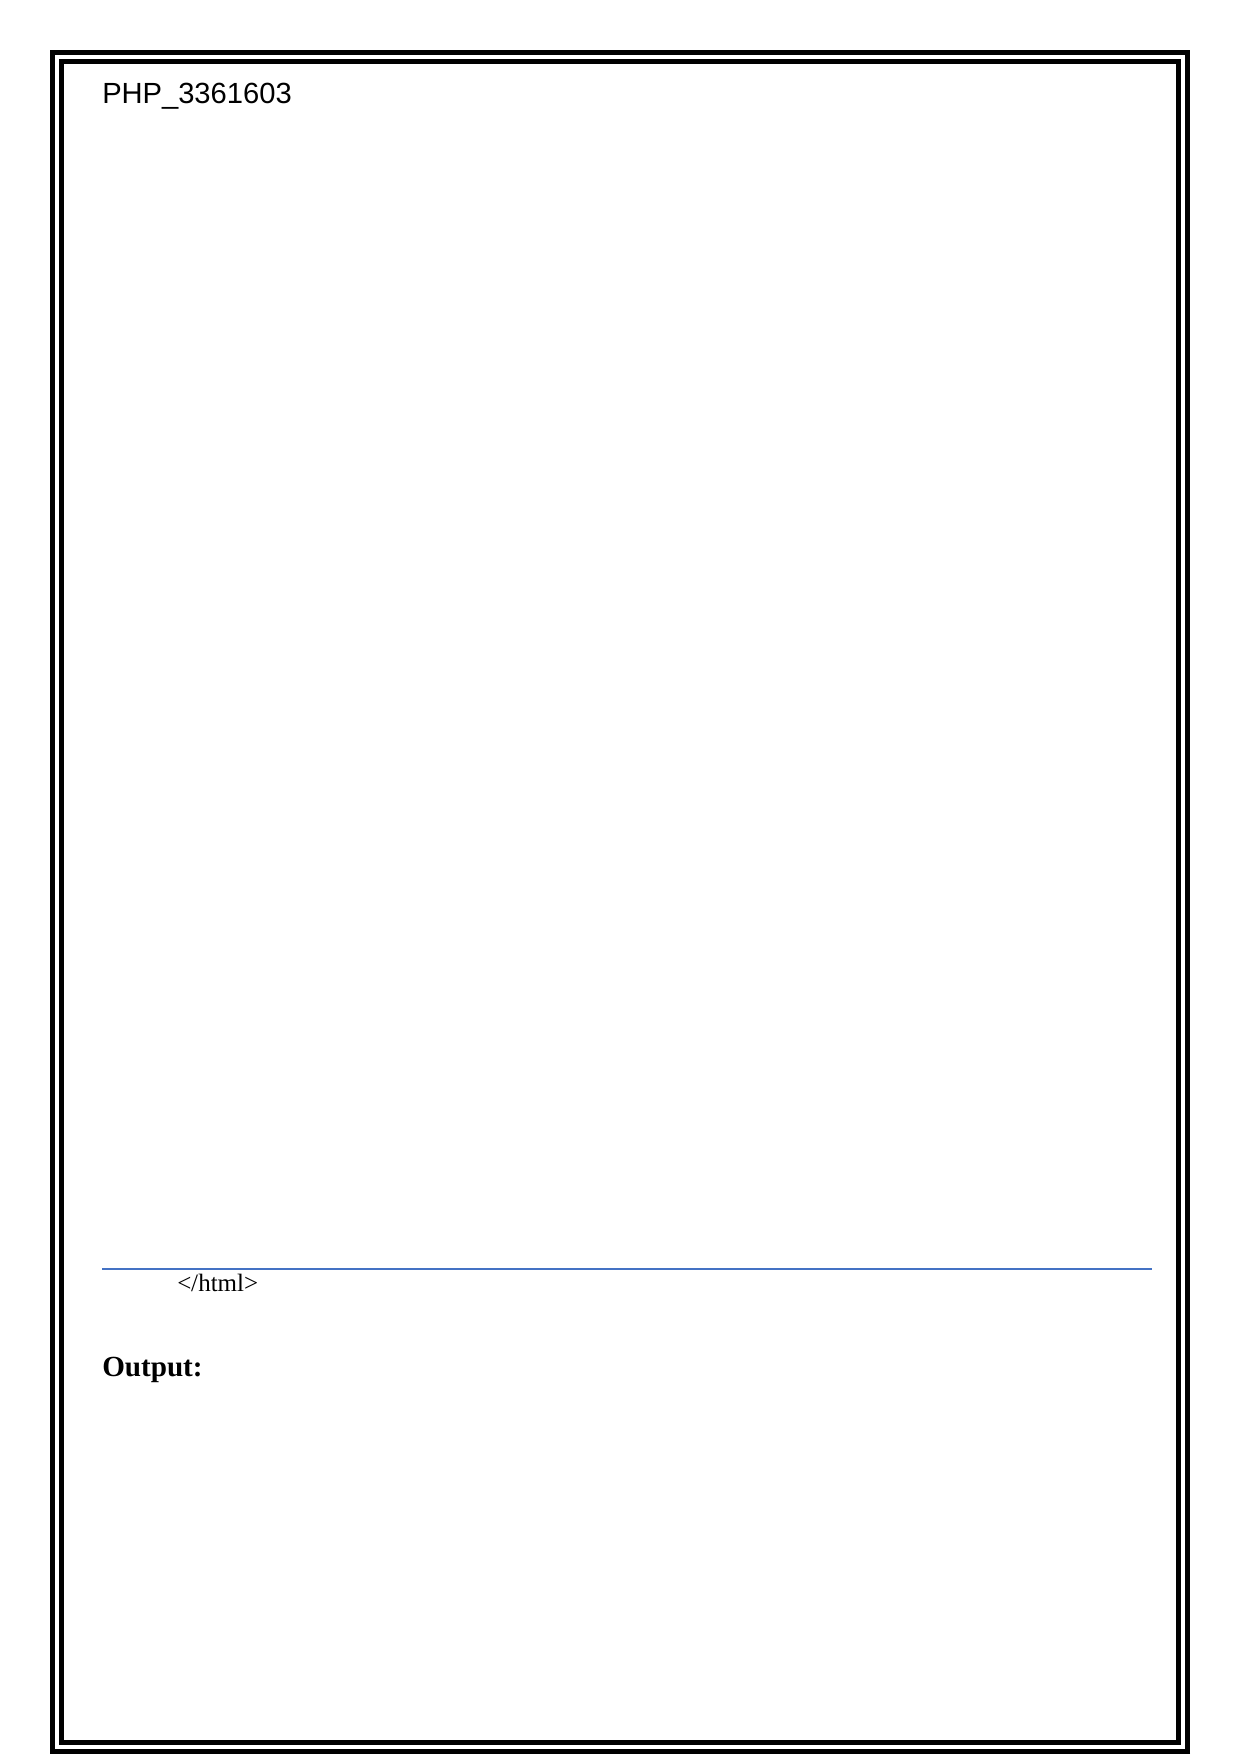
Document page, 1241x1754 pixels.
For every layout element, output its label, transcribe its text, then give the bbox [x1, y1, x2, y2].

text Output: [102, 1349, 1153, 1383]
text </html> [102, 1268, 1153, 1297]
